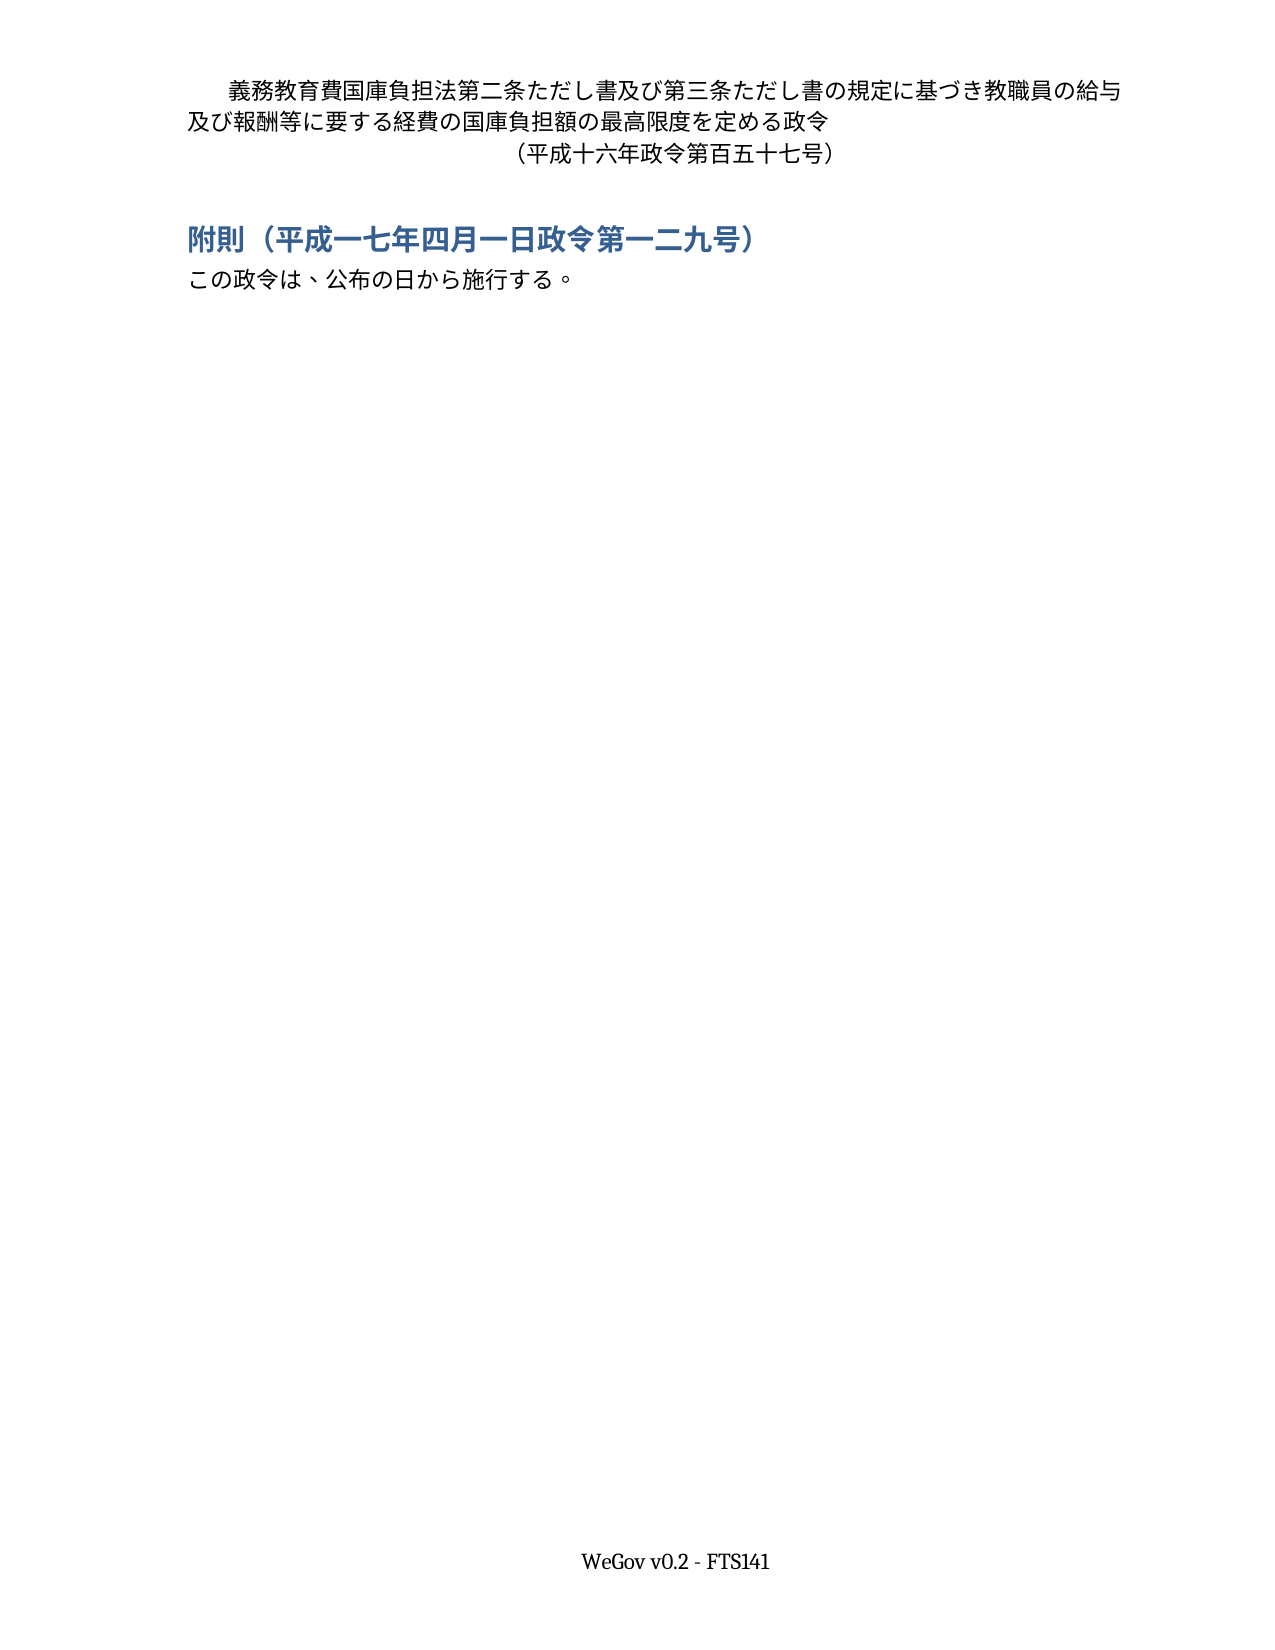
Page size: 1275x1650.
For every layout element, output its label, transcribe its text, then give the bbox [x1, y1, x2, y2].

text この政令は、公布の日から施行する。 [187, 264, 1087, 296]
subtitle 附則（平成一七年四月一日政令第一二九号） [187, 219, 1087, 258]
